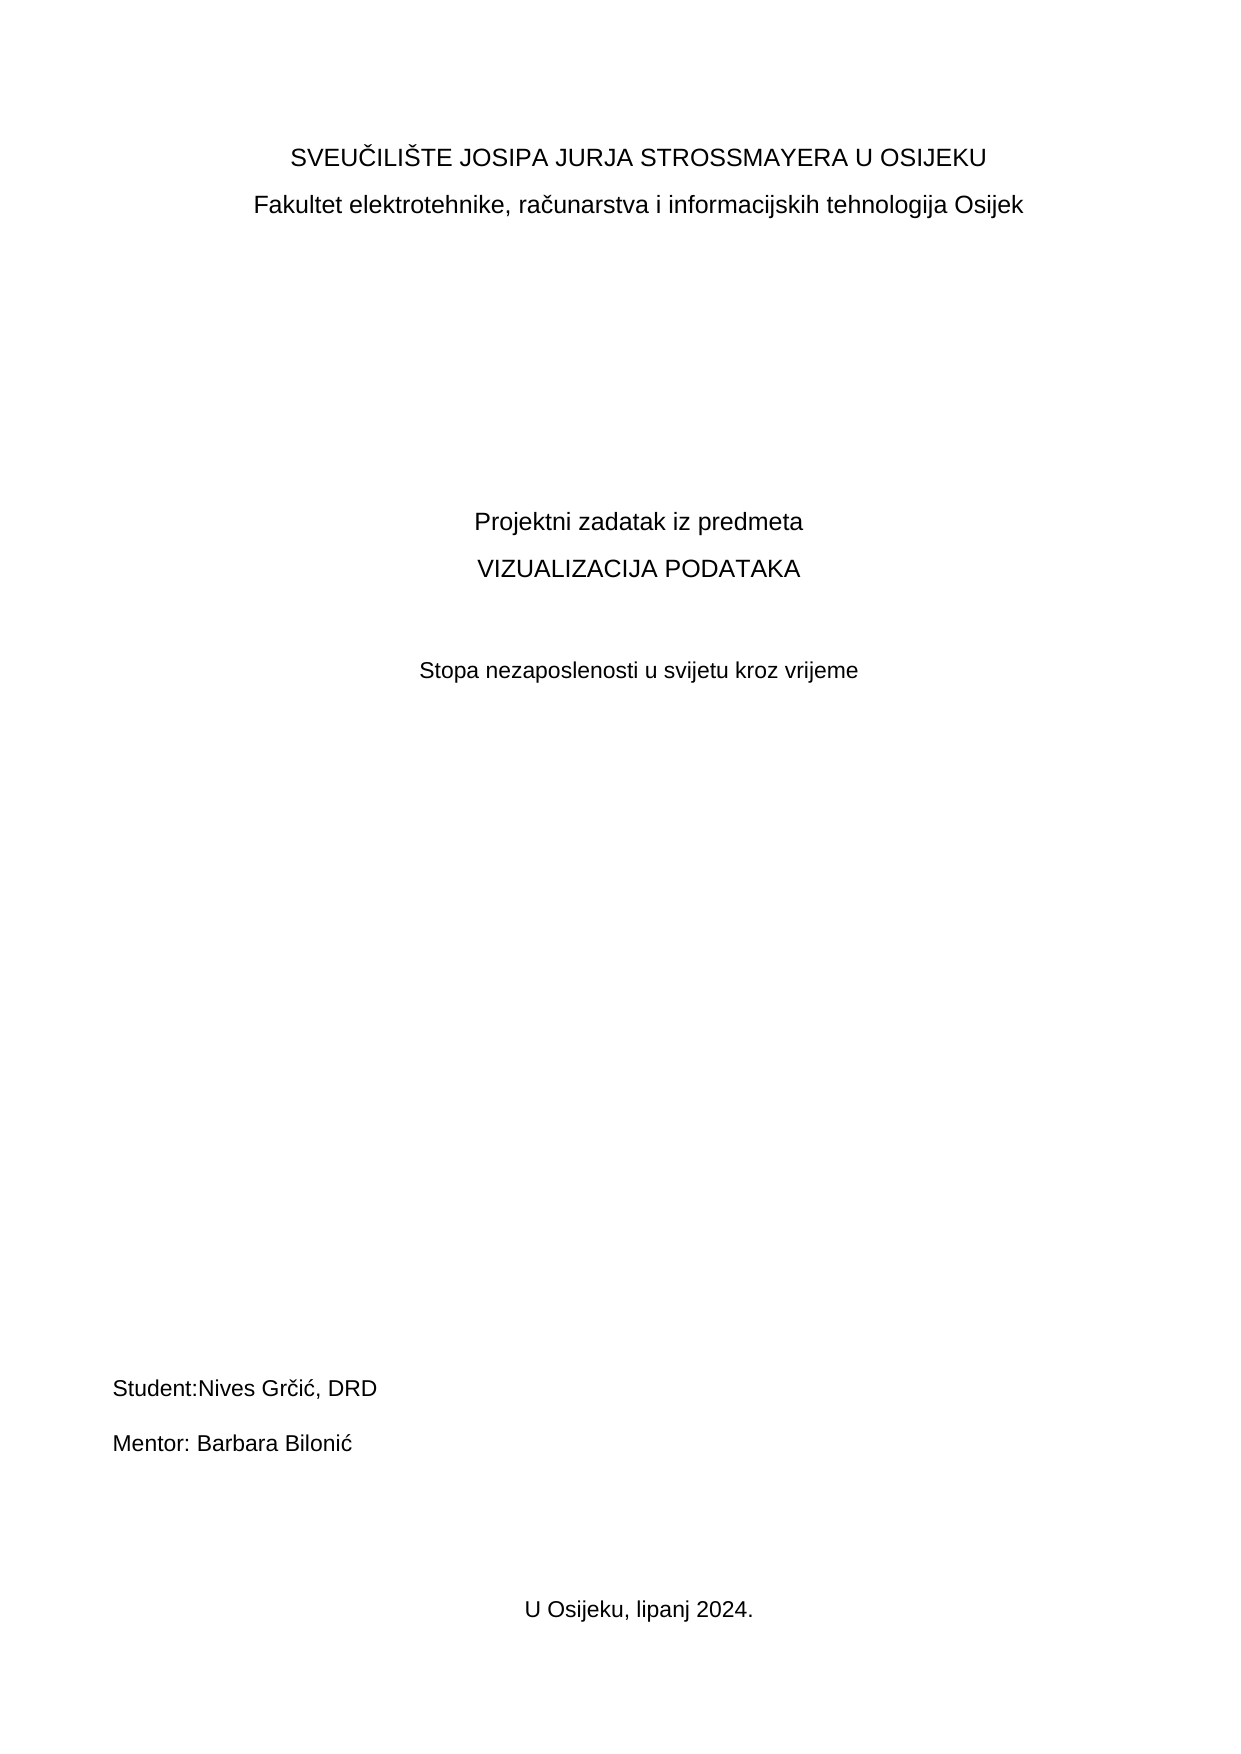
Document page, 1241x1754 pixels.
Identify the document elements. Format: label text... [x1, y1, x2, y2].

text VIZUALIZACIJA PODATAKA [112, 554, 1165, 583]
text Projektni zadatak iz predmeta [112, 507, 1165, 535]
text U Osijeku, lipanj 2024. [112, 1596, 1165, 1622]
text SVEUČILIŠTE JOSIPA JURJA STROSSMAYERA U OSIJEKU [112, 143, 1165, 171]
text Fakultet elektrotehnike, računarstva i informacijskih tehnologija Osijek [112, 190, 1165, 219]
text Stopa nezaposlenosti u svijetu kroz vrijeme [112, 657, 1165, 683]
text Student:Nives Grčić, DRD [112, 1375, 1165, 1401]
text Mentor: Barbara Bilonić [112, 1430, 1165, 1456]
